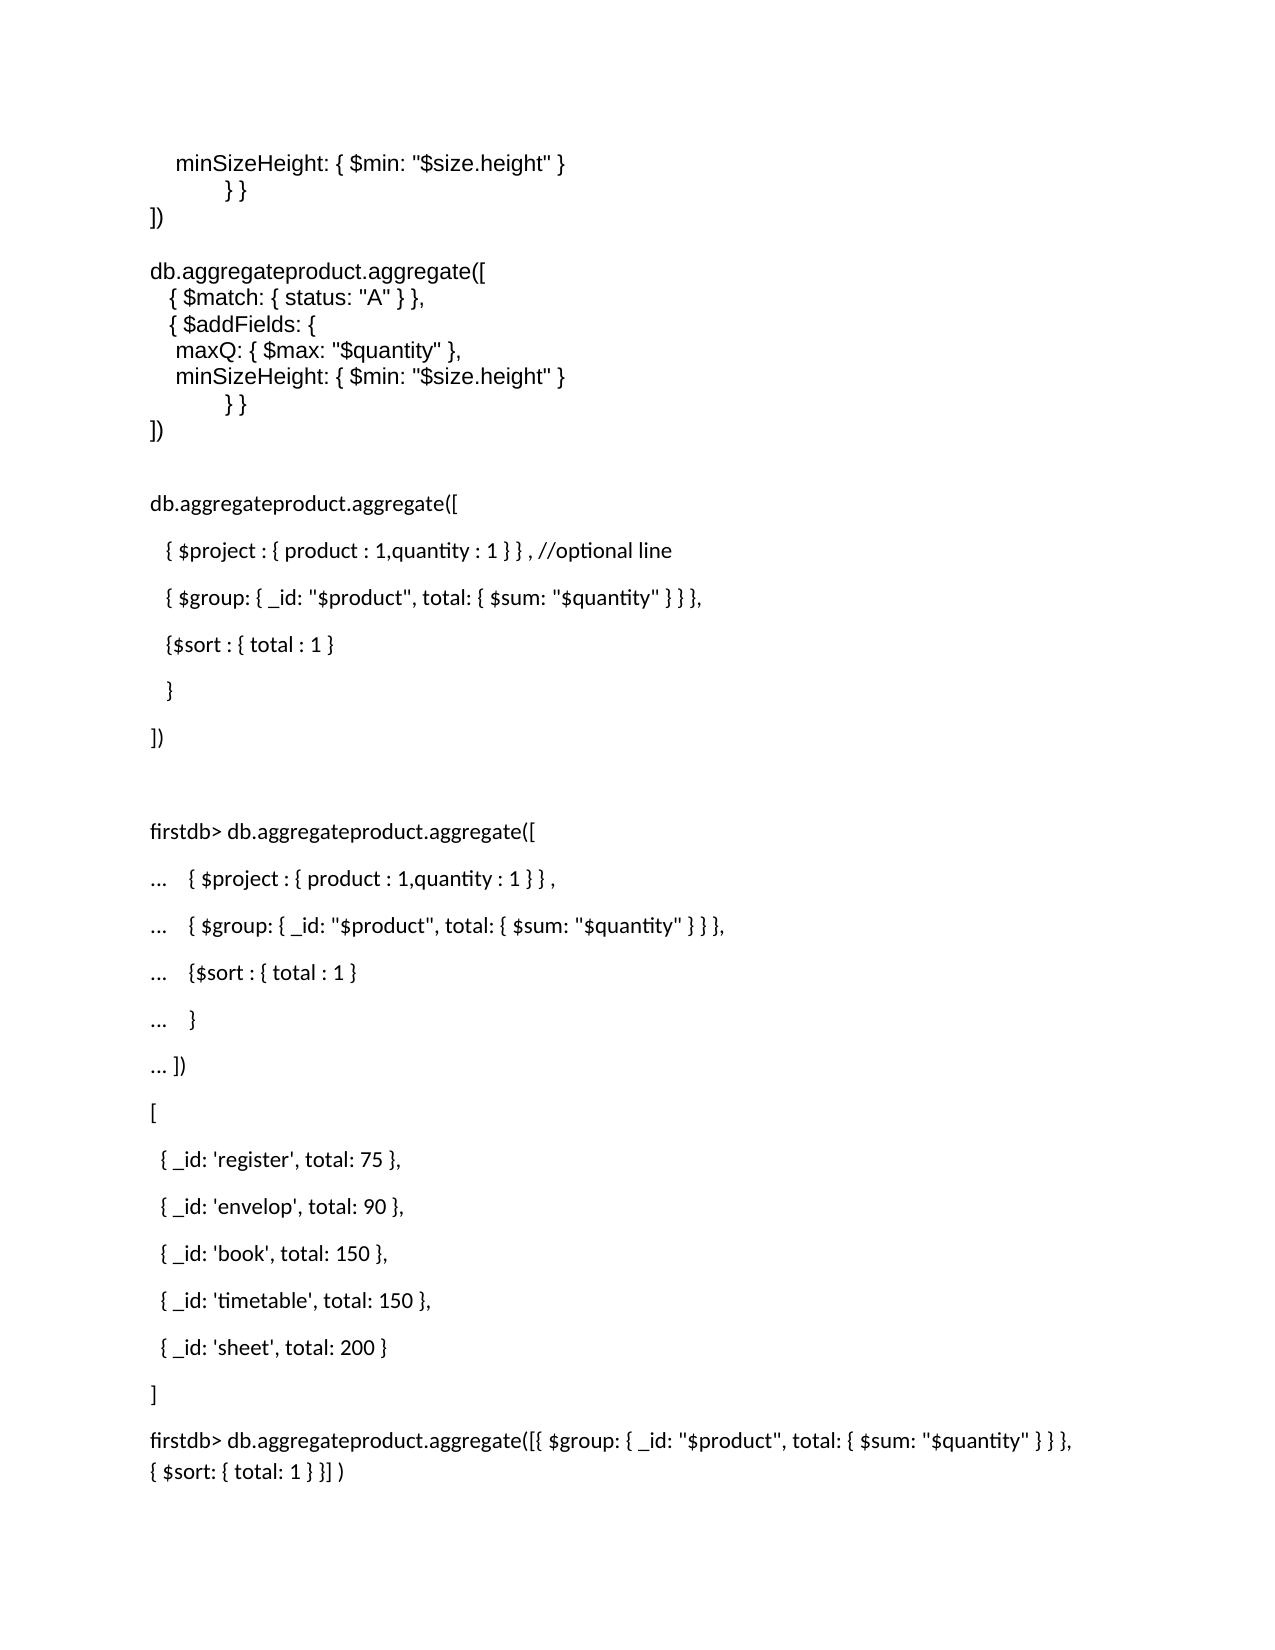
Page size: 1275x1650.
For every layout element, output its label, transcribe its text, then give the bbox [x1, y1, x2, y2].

text minSizeHeight: { $min: "$size.height" } [150, 150, 1125, 176]
text { $addFields: { [150, 311, 1125, 337]
text firstdb> db.aggregateproduct.aggregate([ [150, 817, 1125, 845]
text } [150, 677, 1125, 705]
text firstdb> db.aggregateproduct.aggregate([{ $group: { _id: "$product", total: { $sum: "$quantity" } } }, { $sort: { total: 1 } }] ) [150, 1427, 1125, 1485]
text { _id: 'book', total: 150 }, [150, 1239, 1125, 1267]
text ... } [150, 1005, 1125, 1033]
text ]) [150, 416, 1125, 442]
text ... {$sort : { total : 1 } [150, 958, 1125, 986]
text ] [150, 1380, 1125, 1408]
text db.aggregateproduct.aggregate([ [150, 258, 1125, 284]
text } } [150, 176, 1125, 203]
text { _id: 'timetable', total: 150 }, [150, 1286, 1125, 1314]
text maxQ: { $max: "$quantity" }, [150, 337, 1125, 363]
text { $group: { _id: "$product", total: { $sum: "$quantity" } } }, [150, 583, 1125, 611]
text db.aggregateproduct.aggregate([ [150, 489, 1125, 517]
text { _id: 'envelop', total: 90 }, [150, 1192, 1125, 1220]
text ... ]) [150, 1052, 1125, 1080]
text { $match: { status: "A" } }, [150, 284, 1125, 311]
text { _id: 'register', total: 75 }, [150, 1145, 1125, 1173]
text ]) [150, 723, 1125, 752]
text ... { $group: { _id: "$product", total: { $sum: "$quantity" } } }, [150, 911, 1125, 939]
text [ [150, 1098, 1125, 1127]
text } } [150, 389, 1125, 416]
text ]) [150, 203, 1125, 229]
text ... { $project : { product : 1,quantity : 1 } } , [150, 864, 1125, 892]
text {$sort : { total : 1 } [150, 630, 1125, 658]
text minSizeHeight: { $min: "$size.height" } [150, 363, 1125, 389]
text { _id: 'sheet', total: 200 } [150, 1333, 1125, 1361]
text { $project : { product : 1,quantity : 1 } } , //optional line [150, 536, 1125, 564]
